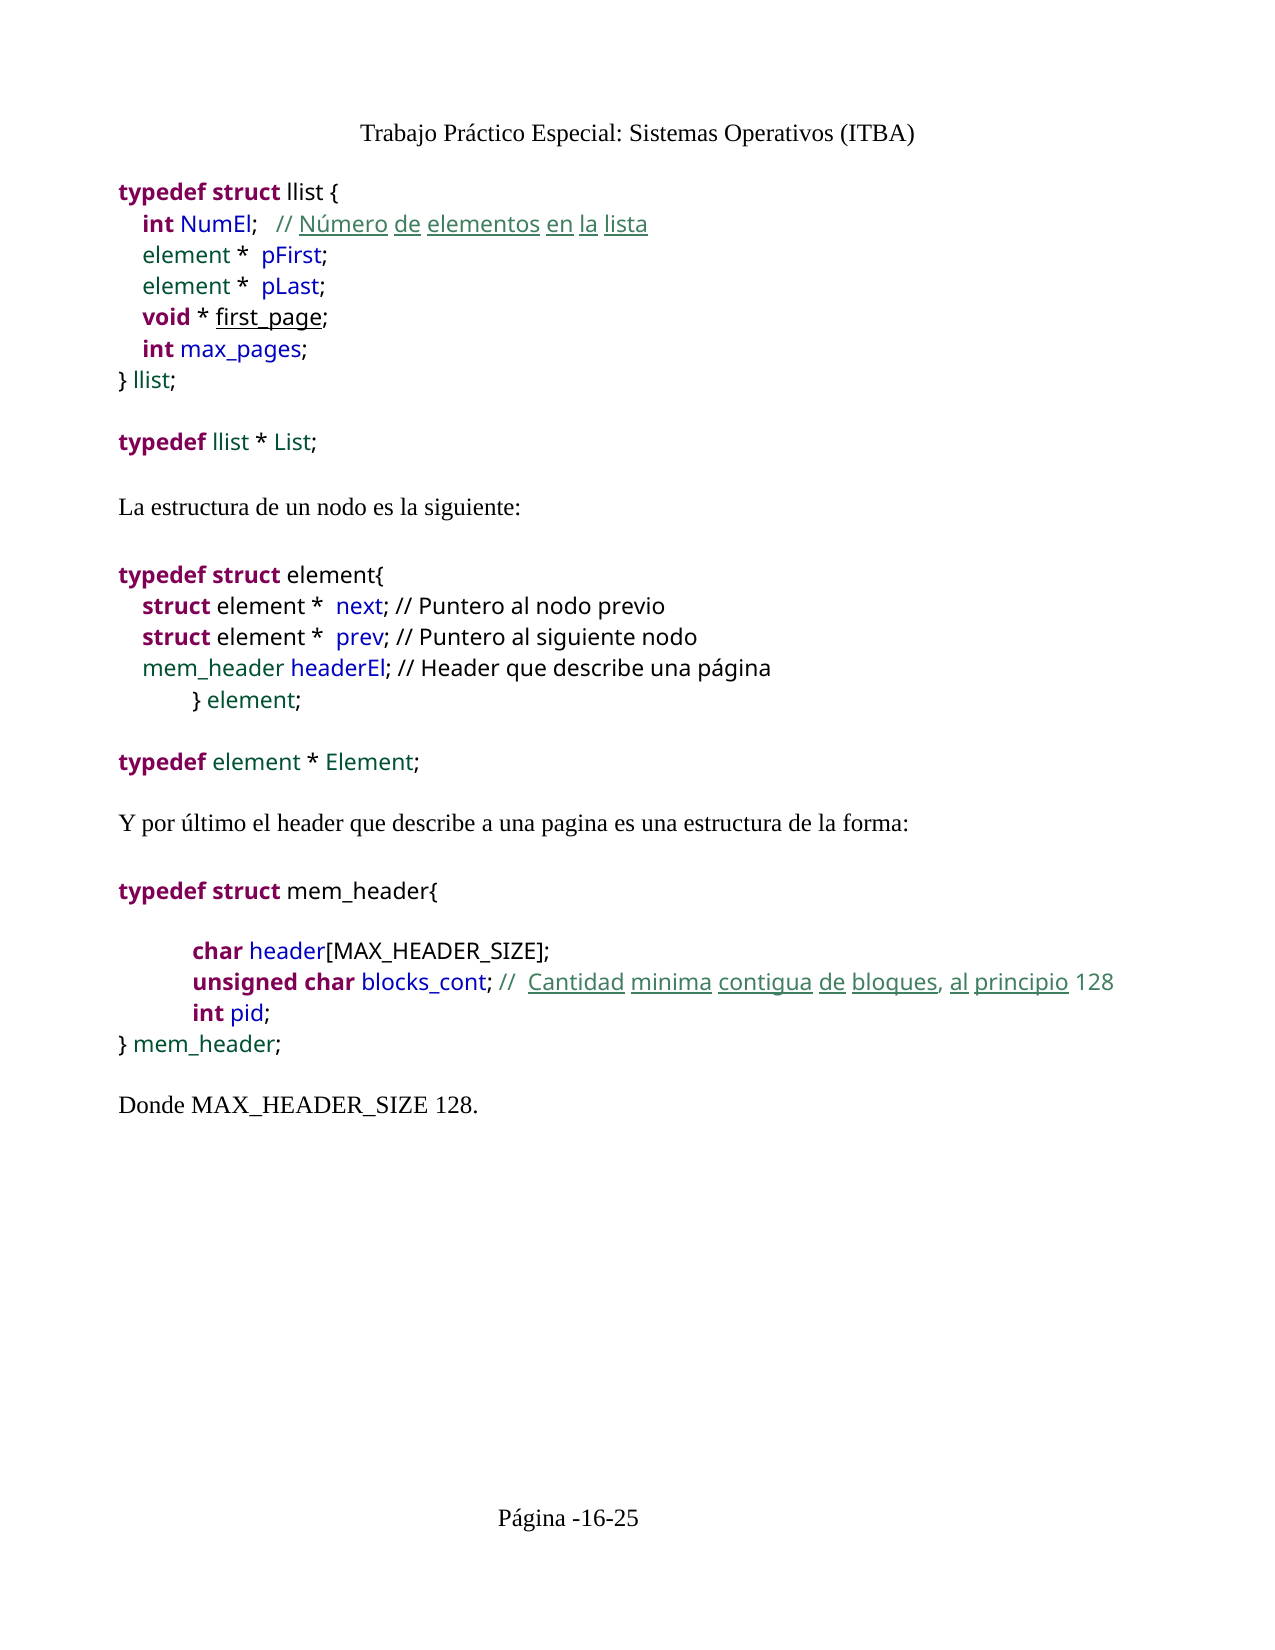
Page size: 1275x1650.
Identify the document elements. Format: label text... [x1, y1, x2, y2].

text int NumEl; // Número de elementos en la lista [118, 208, 1157, 239]
text element * pFirst; [118, 239, 1157, 270]
text element * pLast; [118, 270, 1157, 301]
text Donde MAX_HEADER_SIZE 128. [118, 1090, 1157, 1119]
text typedef llist * List; [118, 426, 1157, 458]
text void * first_page; [118, 301, 1157, 333]
text struct element * prev; // Puntero al siguiente nodo [118, 621, 1157, 652]
text struct element * next; // Puntero al nodo previo [118, 590, 1157, 621]
text int max_pages; [118, 333, 1157, 364]
text } mem_header; [118, 1028, 1157, 1060]
text } element; [118, 683, 1157, 715]
text typedef struct llist { [118, 176, 1157, 208]
text unsigned char blocks_cont; // Cantidad minima contigua de bloques, al principio 128 [118, 966, 1157, 997]
text La estructura de un nodo es la siguiente: [118, 492, 1157, 520]
text char header[MAX_HEADER_SIZE]; [118, 935, 1157, 966]
text typedef struct element{ [118, 558, 1157, 590]
text } llist; [118, 364, 1157, 395]
text typedef element * Element; [118, 746, 1157, 777]
text typedef struct mem_header{ [118, 875, 1157, 906]
text int pid; [118, 997, 1157, 1028]
text Y por último el header que describe a una pagina es una estructura de la forma: [118, 808, 1157, 837]
text mem_header headerEl; // Header que describe una página [118, 652, 1157, 683]
